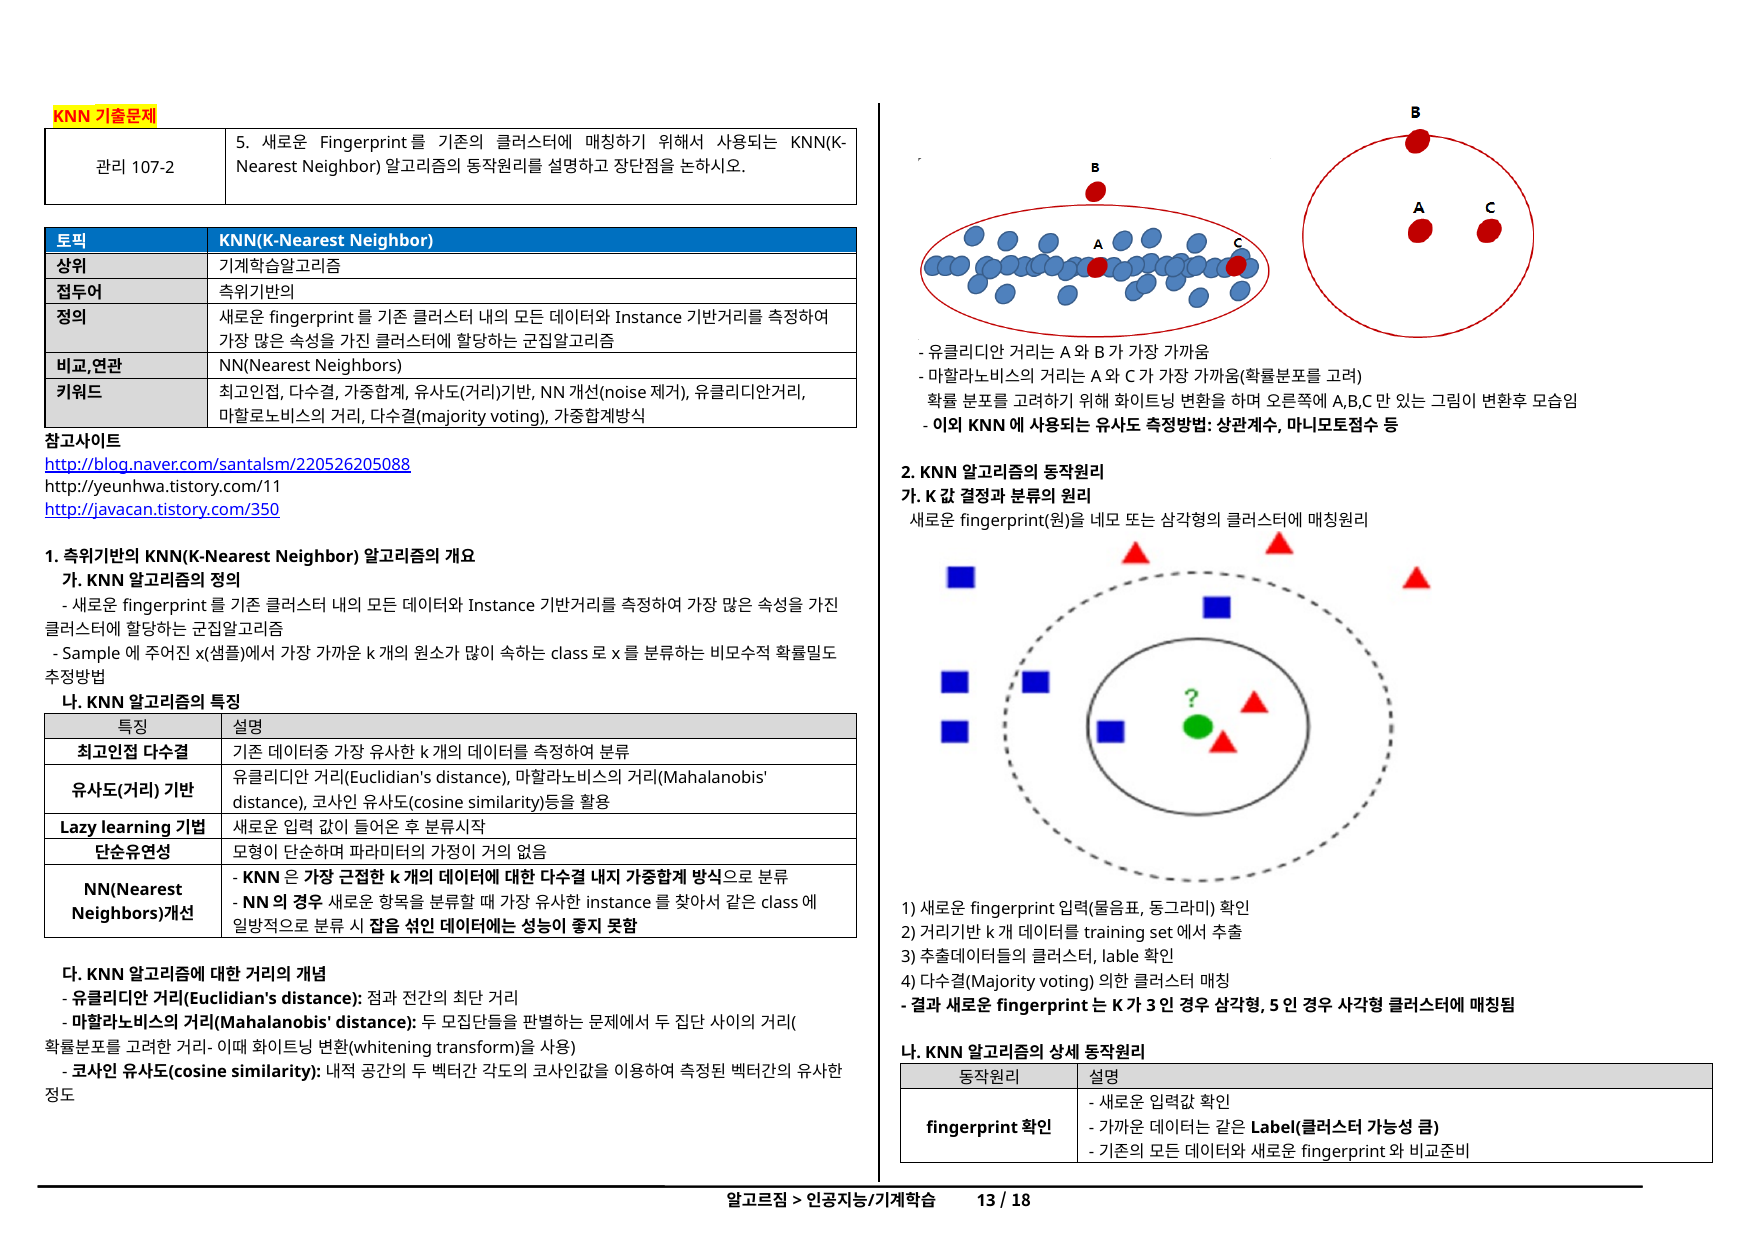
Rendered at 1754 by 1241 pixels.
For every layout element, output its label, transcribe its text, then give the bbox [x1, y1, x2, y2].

text 참고사이트 [44, 428, 856, 452]
text http://blog.naver.com/santalsm/220526205088 [44, 452, 856, 475]
table_cell 유클리디안 거리(Euclidian's distance), 마할라노비스의 거리(Mahalanobis' distance), 코사인 유사도(cosine similarity)등을 활용 [222, 765, 856, 813]
text - 유클리디안 거리(Euclidian's distance): 점과 전간의 최단 거리 [44, 985, 856, 1009]
text http://javacan.tistory.com/350 [44, 498, 856, 521]
text - Sample 에 주어진 x(샘플)에서 가장 가까운 k개의 원소가 많이 속하는 class로 x를 분류하는 비모수적 확률밀도 추정방법 [44, 640, 856, 689]
text 새로운 fingerprint(원)을 네모 또는 삼각형의 클러스터에 매칭원리 [901, 507, 1713, 532]
table_cell 최고인접, 다수결, 가중합계, 유사도(거리)기반, NN개선(noise제거), 유클리디안거리, 마할로노비스의 거리, 다수결(majority voting), 가중합계방식 [208, 379, 856, 427]
table_cell 기계학습알고리즘 [208, 254, 856, 278]
table_cell 키워드 [46, 379, 207, 427]
text - 이외 KNN에 사용되는 유사도 측정방법: 상관계수, 마니모토점수 등 [901, 412, 1713, 436]
table_cell - 새로운 입력값 확인 - 가까운 데이터는 같은 Label(클러스터 가능성 큼) - 기존의 모든 데이터와 새로운 fingerprint와 비교준비 [1078, 1089, 1712, 1162]
text - 새로운 fingerprint를 기존 클러스터 내의 모든 데이터와 Instance 기반거리를 측정하여 가장 많은 속성을 가진 클러스터에 할당하는 군집알고리즘 [44, 592, 856, 640]
table_header 특징 [45, 714, 221, 738]
table_cell - KNN은 가장 근접한 k개의 데이터에 대한 다수결 내지 가중합계 방식으로 분류 - NN의 경우 새로운 항목을 분류할 때 가장 유사한 instance를 찾아서 같은 class에 일방적으로 분류 시 잡음 섞인 데이터에는 성능이 좋지 못함 [222, 865, 856, 937]
text 나. KNN 알고리즘의 상세 동작원리 [901, 1039, 1713, 1063]
text 확률 분포를 고려하기 위해 화이트닝 변환을 하며 오른쪽에 A,B,C만 있는 그림이 변환후 모습임 [901, 388, 1713, 412]
text - 유클리디안 거리는 A와 B가 가장 가까움 [901, 339, 1713, 363]
text - 코사인 유사도(cosine similarity): 내적 공간의 두 벡터간 각도의 코사인값을 이용하여 측정된 벡터간의 유사한 정도 [44, 1058, 856, 1107]
text 다. KNN 알고리즘에 대한 거리의 개념 [44, 961, 856, 985]
text 가. K값 결정과 분류의 원리 [901, 483, 1713, 507]
text 3) 추출데이터들의 클러스터, lable 확인 [901, 943, 1713, 968]
table_cell 단순유연성 [45, 839, 221, 863]
table_cell 비교,연관 [46, 353, 207, 378]
table_header KNN(K-Nearest Neighbor) [208, 228, 856, 252]
table_cell 측위기반의 [208, 279, 856, 303]
text 4) 다수결(Majority voting) 의한 클러스터 매칭 [901, 968, 1713, 992]
text - 결과 새로운 fingerprint는 K가 3인 경우 삼각형, 5인 경우 사각형 클러스터에 매칭됨 [901, 992, 1713, 1016]
text http://yeunhwa.tistory.com/11 [44, 475, 856, 498]
picture [934, 531, 1505, 895]
table_cell 기존 데이터중 가장 유사한 k개의 데이터를 측정하여 분류 [222, 739, 856, 763]
table_cell 새로운 입력 값이 들어온 후 분류시작 [222, 814, 856, 838]
text 2) 거리기반 k개 데이터를 training set에서 추출 [901, 919, 1713, 943]
table_cell 새로운 fingerprint를 기존 클러스터 내의 모든 데이터와 Instance 기반거리를 측정하여 가장 많은 속성을 가진 클러스터에 할당하는 군집알고리즘 [208, 304, 856, 352]
text 2. KNN 알고리즘의 동작원리 [901, 459, 1713, 483]
text 1) 새로운 fingerprint입력(물음표, 동그라미) 확인 [901, 895, 1713, 919]
text 1. 측위기반의 KNN(K-Nearest Neighbor) 알고리즘의 개요 [44, 543, 856, 567]
text - 마할라노비스의 거리(Mahalanobis' distance): 두 모집단들을 판별하는 문제에서 두 집단 사이의 거리(확률분포를 고려한 거리- 이때 화이트닝 변환(whitening transform)을 사용) [44, 1009, 856, 1058]
table_cell 상위 [46, 254, 207, 278]
table_cell 최고인접 다수결 [45, 739, 221, 763]
table_cell 모형이 단순하며 파라미터의 가정이 거의 없음 [222, 839, 856, 863]
table_header 5. 새로운 Fingerprint를 기존의 클러스터에 매칭하기 위해서 사용되는 KNN(K-Nearest Neighbor) 알고리즘의 동작원리를 설명하고 장단점을 논하시오. [226, 129, 856, 203]
table_header 토픽 [46, 228, 207, 252]
table_cell fingerprint확인 [901, 1089, 1077, 1162]
table_cell Lazy learning 기법 [45, 814, 221, 838]
table_header 설명 [222, 714, 856, 738]
table_cell 정의 [46, 304, 207, 352]
picture [1301, 103, 1537, 340]
text 가. KNN 알고리즘의 정의 [44, 567, 856, 592]
list KNN 기출문제 [44, 103, 856, 128]
table_cell 유사도(거리) 기반 [45, 765, 221, 813]
table_cell NN(Nearest Neighbors)개선 [45, 865, 221, 937]
table_cell NN(Nearest Neighbors) [208, 353, 856, 378]
table_header 설명 [1078, 1064, 1712, 1088]
text - 마할라노비스의 거리는 A와 C가 가장 가까움(확률분포를 고려) [901, 363, 1713, 388]
table_header 관리 107-2 [46, 129, 225, 203]
picture [918, 158, 1271, 340]
table_cell 접두어 [46, 279, 207, 303]
table_header 동작원리 [901, 1064, 1077, 1088]
text 나. KNN 알고리즘의 특징 [44, 689, 856, 713]
